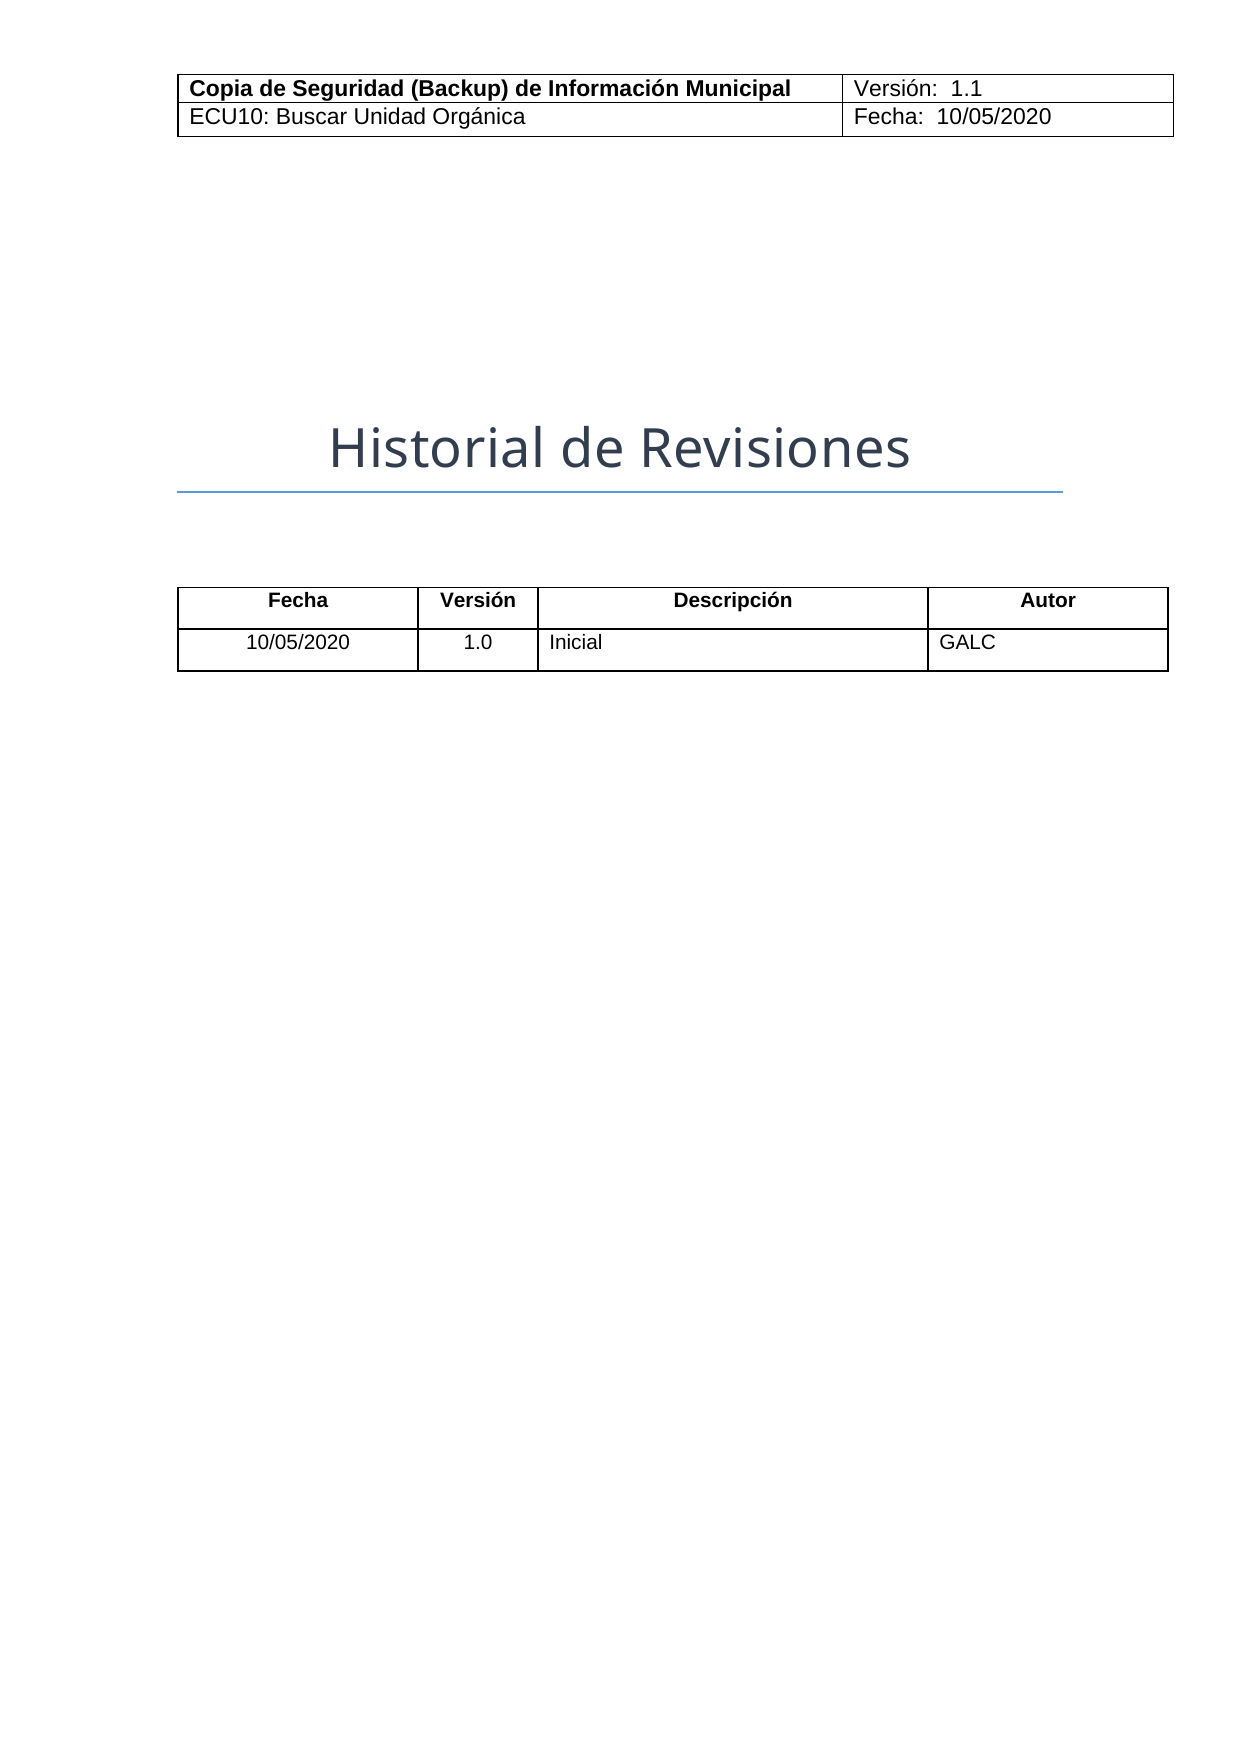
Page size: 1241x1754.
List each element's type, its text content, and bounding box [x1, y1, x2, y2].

table_header Fecha [179, 588, 417, 628]
title Historial de Revisiones [177, 409, 1063, 491]
table_header Descripción [539, 588, 927, 628]
table_header Versión [419, 588, 537, 628]
table_header Autor [929, 588, 1167, 628]
table_cell 1.0 [419, 630, 537, 670]
table_cell 10/05/2020 [179, 630, 417, 670]
table_cell Inicial [539, 630, 927, 670]
table_cell GALC [929, 630, 1167, 670]
